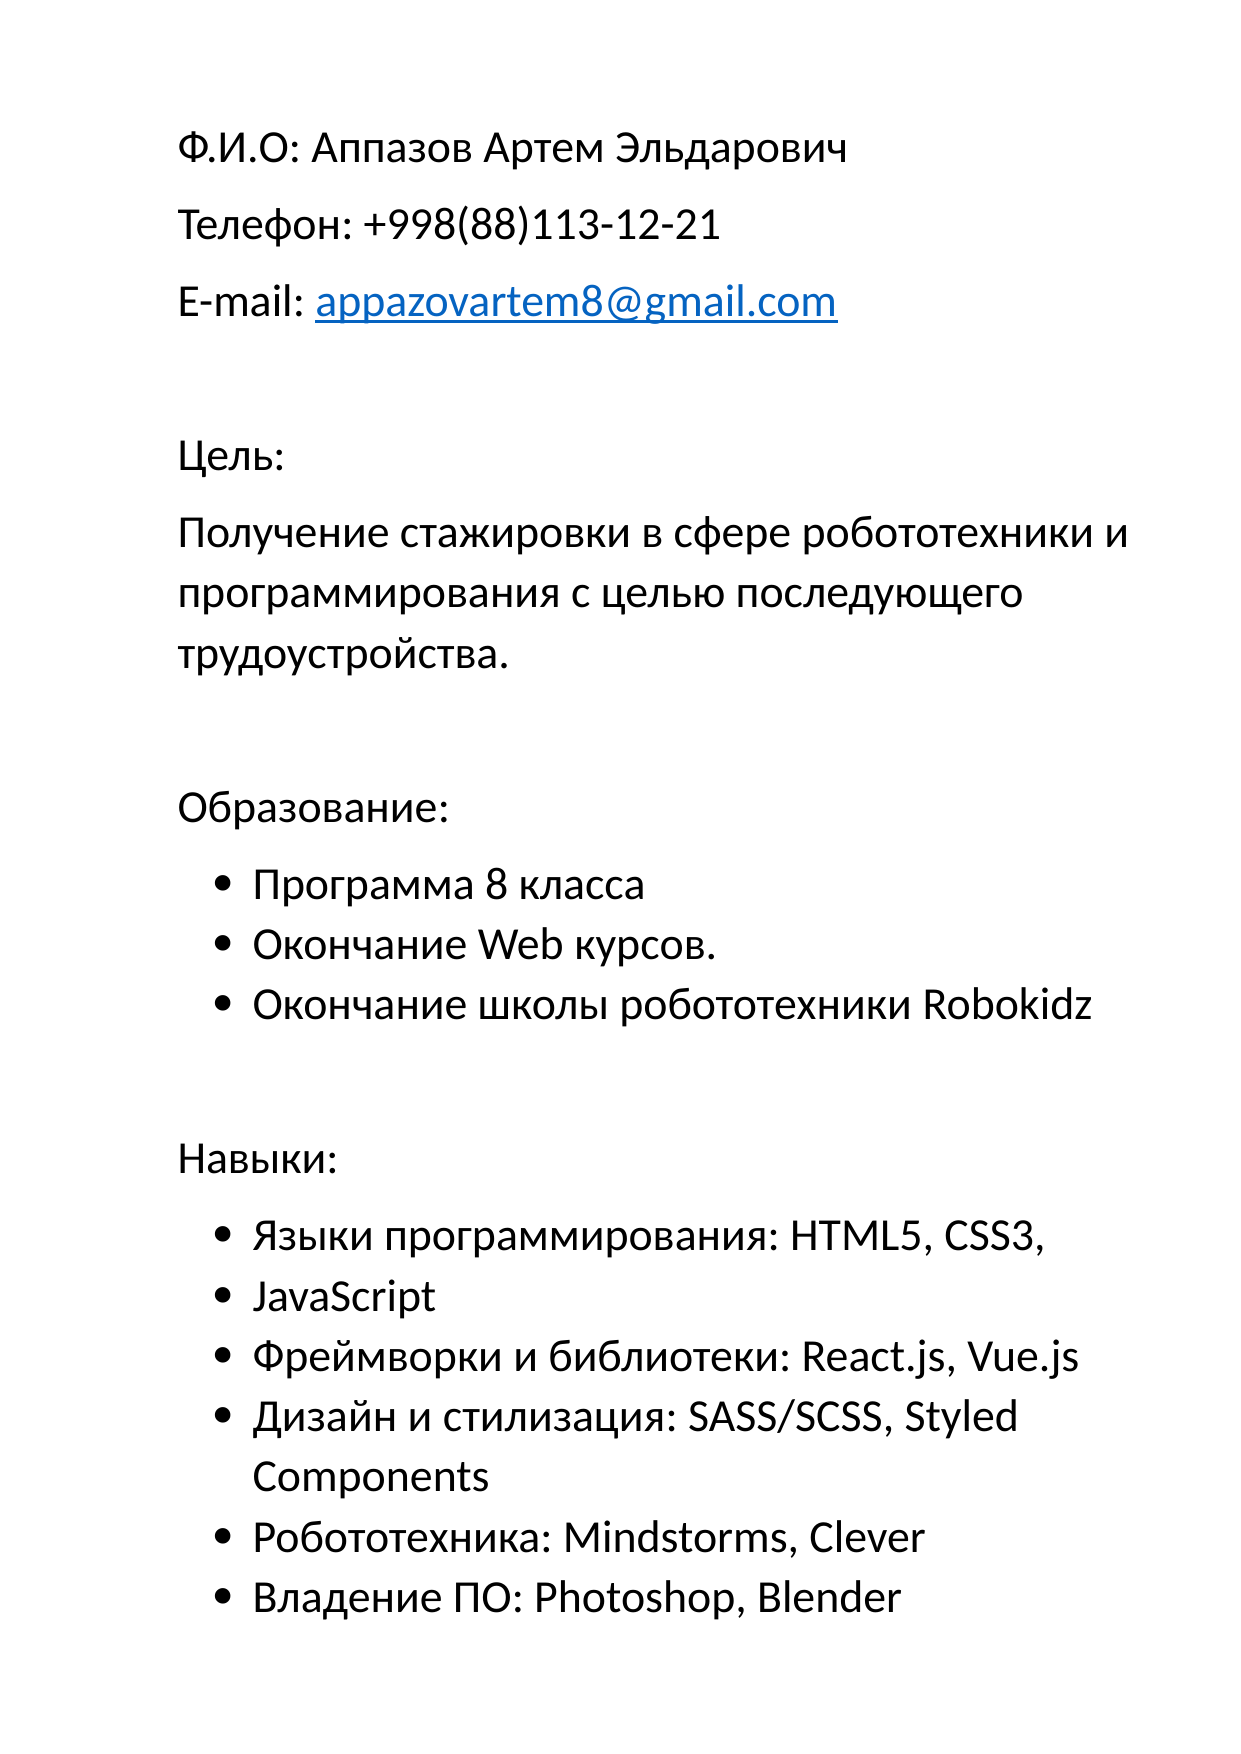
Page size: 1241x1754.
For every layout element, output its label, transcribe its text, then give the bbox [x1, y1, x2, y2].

list Дизайн и стилизация: SASS/SCSS, Styled Components [215, 1387, 1152, 1503]
text Образование: [177, 778, 1152, 833]
text Навыки: [177, 1129, 1152, 1185]
list Робототехника: Mindstorms, Clever [215, 1508, 1152, 1564]
list Фреймворки и библиотеки: React.js, Vue.js [215, 1327, 1152, 1383]
list Языки программирования: HTML5, CSS3, [215, 1206, 1152, 1262]
list Окончание школы робототехники Robokidz [215, 975, 1152, 1031]
text E-mail: appazovartem8@gmail.com [177, 272, 1152, 328]
list Программа 8 класса [215, 854, 1152, 911]
text Получение стажировки в сфере робототехники и программирования с целью последующего трудоустройства. [177, 503, 1152, 679]
text Цель: [177, 426, 1152, 482]
list JavaScript [215, 1266, 1152, 1322]
text Телефон: +998(88)113-12-21 [177, 195, 1152, 251]
list Окончание Web курсов. [215, 915, 1152, 971]
list Владение ПО: Photoshop, Blender [215, 1568, 1152, 1624]
text Ф.И.О: Аппазов Артем Эльдарович [177, 118, 1152, 174]
